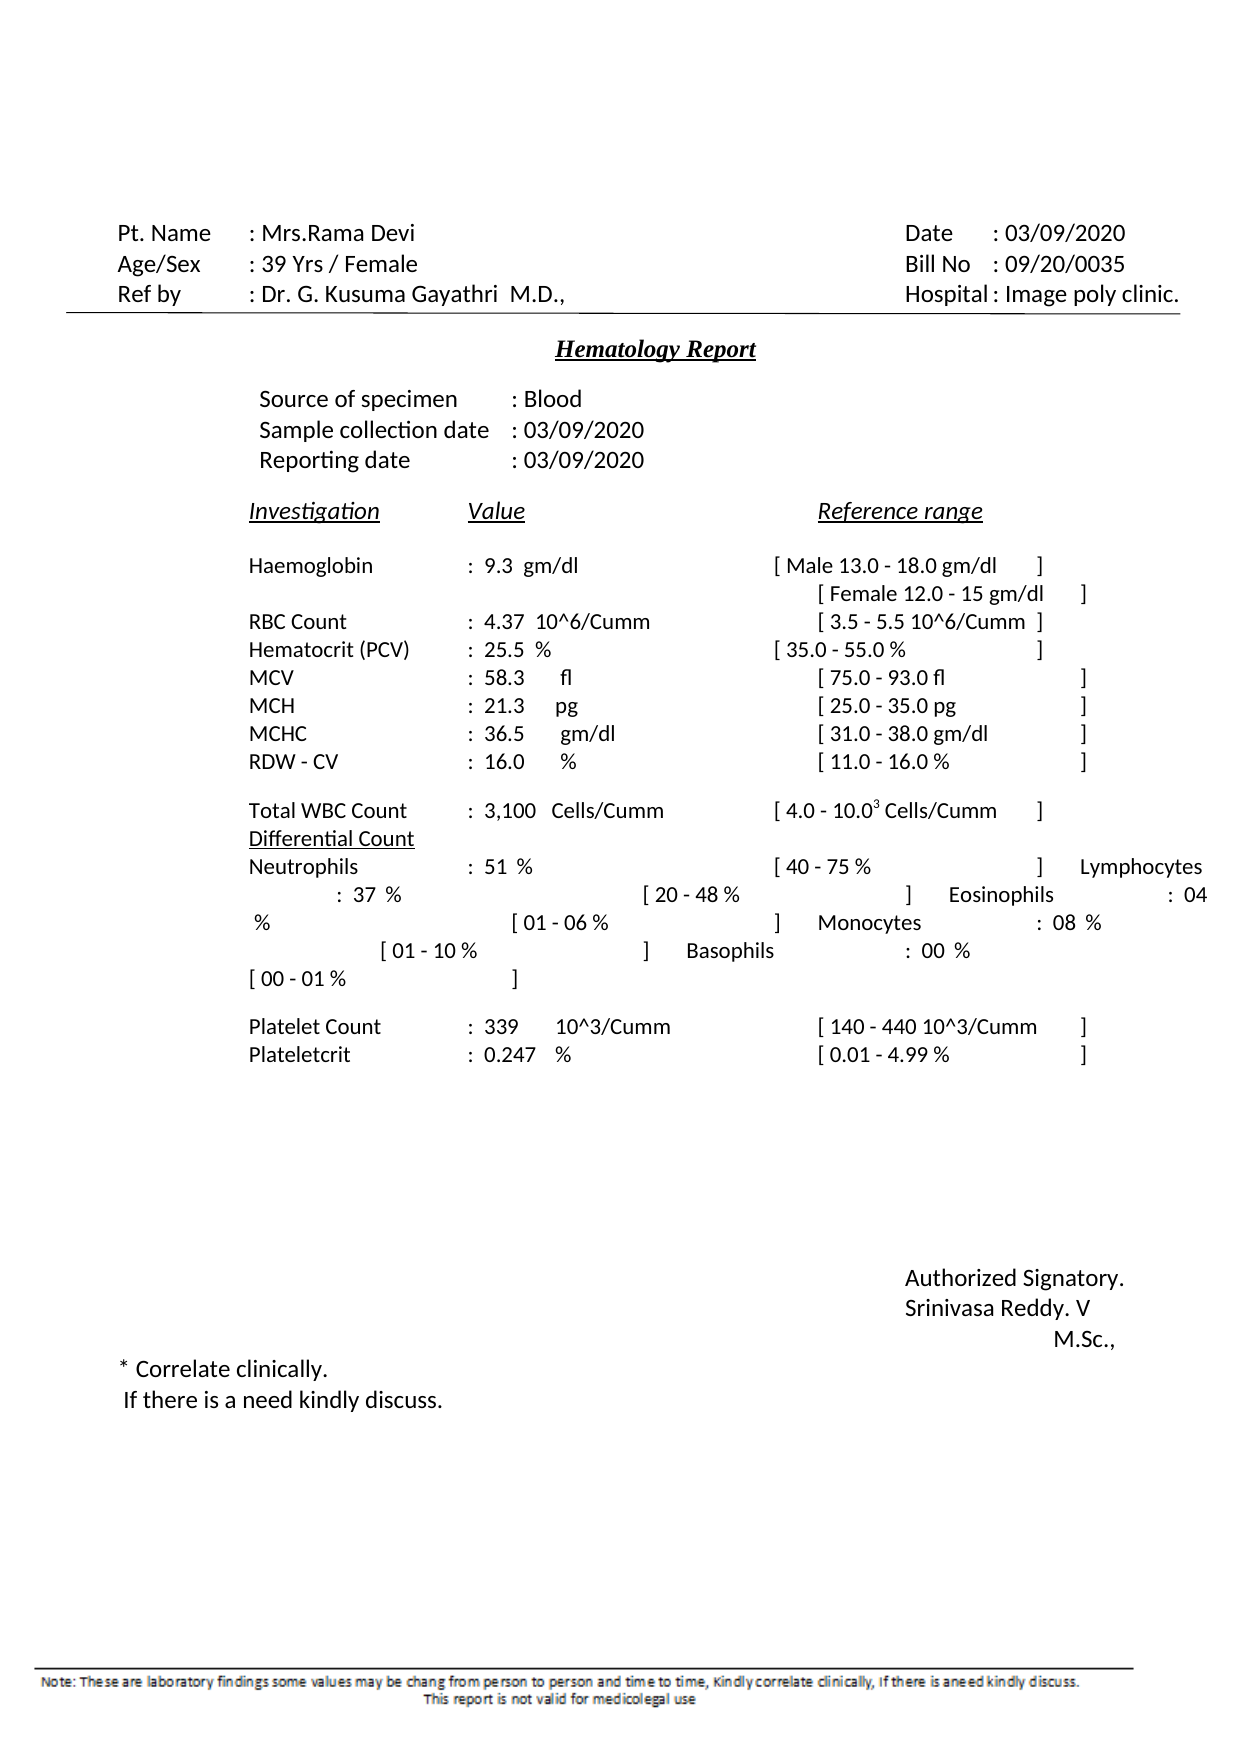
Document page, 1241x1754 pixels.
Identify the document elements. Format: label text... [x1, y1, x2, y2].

text MCV : 58.3 fl [ 75.0 - 93.0 fl ] [205, 663, 1210, 691]
text Differential Count [205, 824, 1210, 852]
text Hematology Report [511, 334, 1210, 363]
text * Correlate clinically. [74, 1353, 1210, 1384]
text If there is a need kindly discuss. [74, 1384, 1210, 1414]
text Pt. Name : Mrs.Rama Devi Date : 03/09/2020 [74, 217, 1210, 248]
text Age/Sex : 39 Yrs / Female Bill No : 09/20/0035 [74, 248, 1210, 278]
text RDW - CV : 16.0 % [ 11.0 - 16.0 % ] [205, 747, 1210, 776]
text Plateletcrit : 0.247 % [ 0.01 - 4.99 % ] [205, 1040, 1210, 1068]
text Reporting date : 03/09/2020 [259, 444, 1210, 475]
text Ref by : Dr. G. Kusuma Gayathri M.D., Hospital : Image poly clinic. [74, 278, 1210, 309]
text MCH : 21.3 pg [ 25.0 - 35.0 pg ] [205, 691, 1210, 719]
text Authorized Signatory. [905, 1262, 1210, 1292]
text Srinivasa Reddy. V [861, 1292, 1210, 1323]
text Hematocrit (PCV) : 25.5 % [ 35.0 - 55.0 % ] [205, 635, 1210, 663]
text Neutrophils : 51 % [ 40 - 75 % ] Lymphocytes : 37 % [ 20 - 48 % ] Eosinophils : 04 % [ 01 - 06 % ] Monocytes : 08 % [ 01 - 10 % ] Basophils : 00 % [ 00 - 01 % ] [205, 852, 1210, 992]
text Sample collection date : 03/09/2020 [259, 414, 1210, 444]
text Total WBC Count : 3,100 Cells/Cumm [ 4.0 - 10.03 Cells/Cumm ] [205, 796, 1210, 824]
text M.Sc., [992, 1323, 1210, 1353]
text [ Female 12.0 - 15 gm/dl ] [774, 579, 1210, 607]
text Source of specimen : Blood [259, 383, 1210, 414]
text Haemoglobin : 9.3 gm/dl [ Male 13.0 - 18.0 gm/dl ] [205, 551, 1210, 579]
text Investigation Value Reference range [205, 495, 1210, 526]
text RBC Count : 4.37 10^6/Cumm [ 3.5 - 5.5 10^6/Cumm ] [205, 607, 1210, 635]
text MCHC : 36.5 gm/dl [ 31.0 - 38.0 gm/dl ] [205, 719, 1210, 747]
picture [30, 1665, 1137, 1709]
text Platelet Count : 339 10^3/Cumm [ 140 - 440 10^3/Cumm ] [205, 1012, 1210, 1040]
